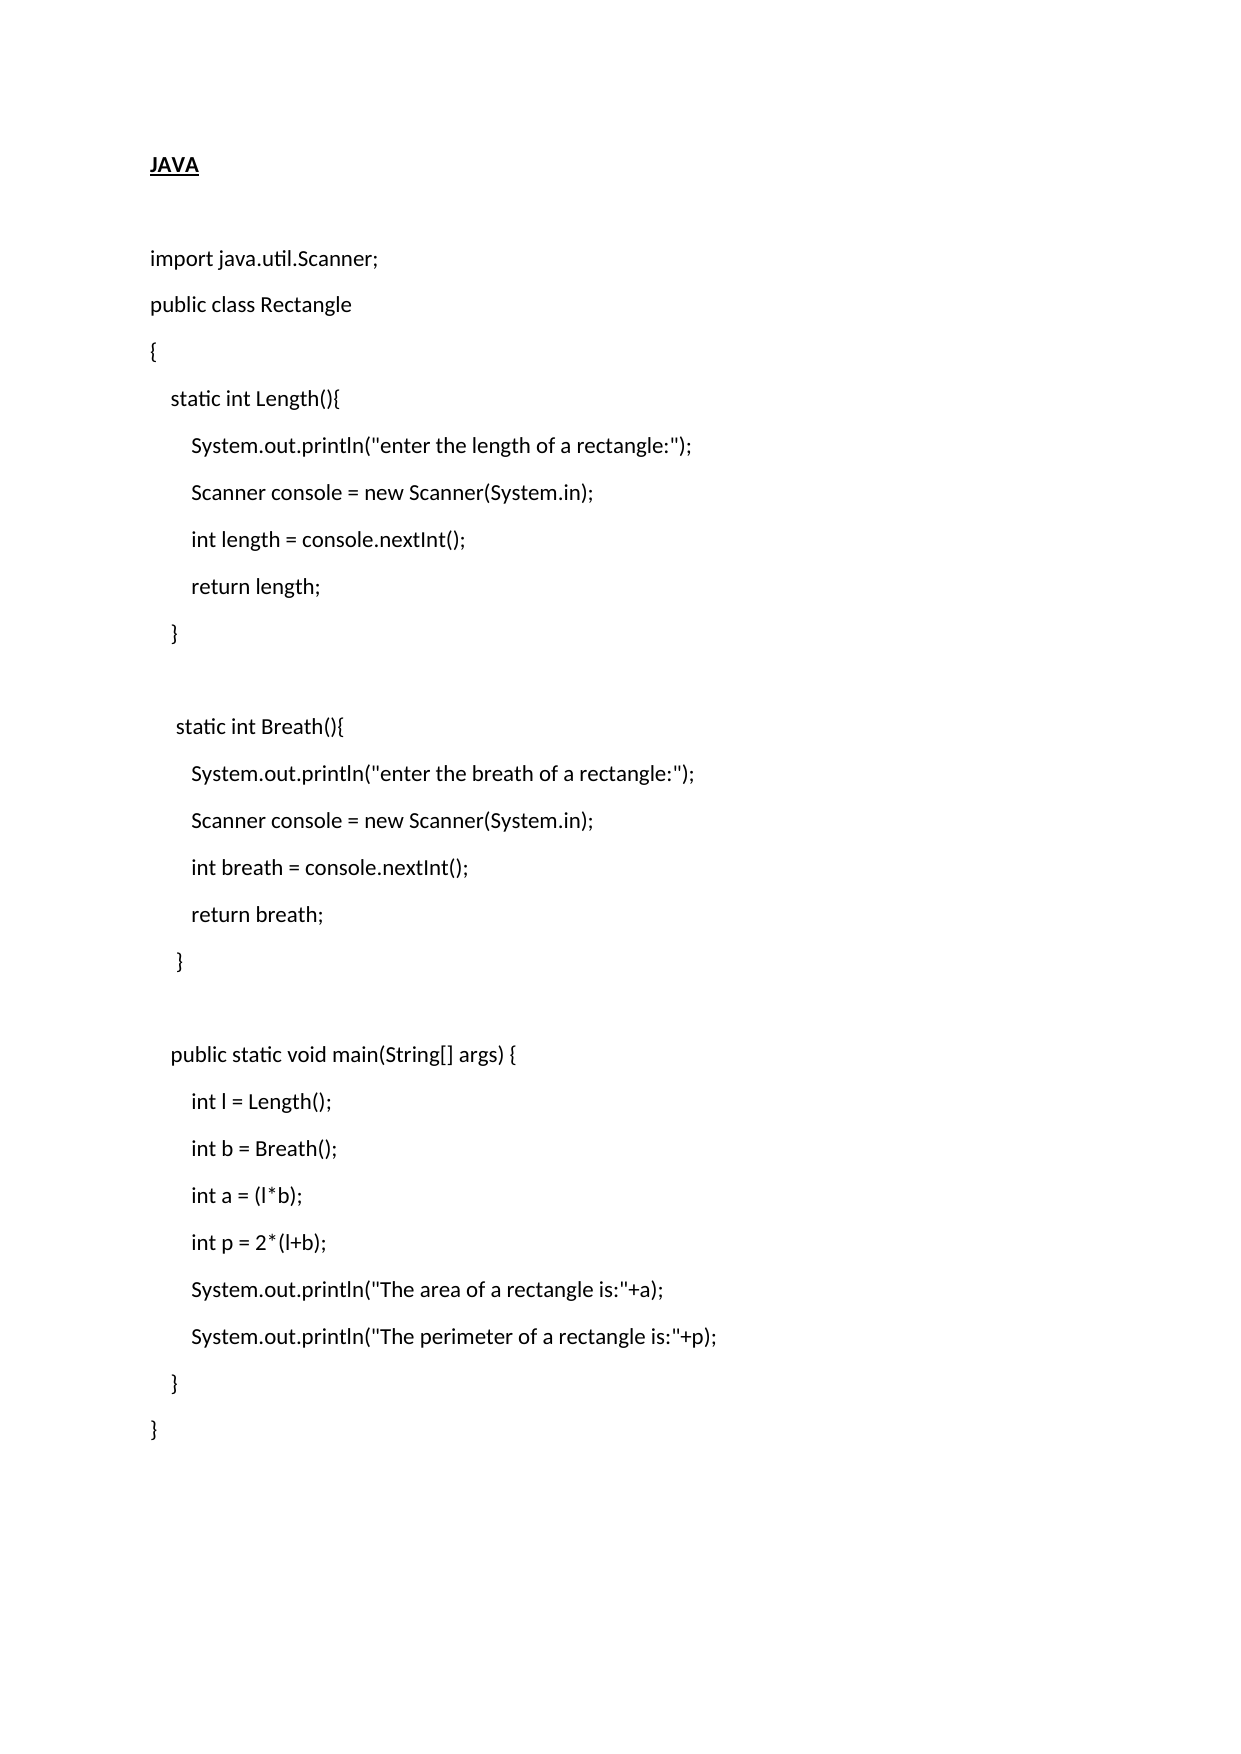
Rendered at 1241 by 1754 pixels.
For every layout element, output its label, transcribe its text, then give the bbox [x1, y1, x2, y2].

text static int Length(){ [150, 384, 1090, 412]
text int l = Length(); [150, 1087, 1090, 1116]
text return length; [150, 572, 1090, 600]
text public class Rectangle [150, 291, 1090, 319]
text int p = 2*(l+b); [150, 1228, 1090, 1256]
text return breath; [150, 900, 1090, 928]
text int length = console.nextInt(); [150, 525, 1090, 553]
text Scanner console = new Scanner(System.in); [150, 478, 1090, 506]
text } [150, 947, 1090, 975]
text int a = (l*b); [150, 1181, 1090, 1209]
text Scanner console = new Scanner(System.in); [150, 806, 1090, 834]
text System.out.println("enter the length of a rectangle:"); [150, 431, 1090, 459]
text int breath = console.nextInt(); [150, 853, 1090, 881]
text } [150, 619, 1090, 647]
text { [150, 337, 1090, 366]
text System.out.println("The area of a rectangle is:"+a); [150, 1275, 1090, 1303]
text } [150, 1369, 1090, 1397]
text static int Breath(){ [150, 712, 1090, 741]
text public static void main(String[] args) { [150, 1041, 1090, 1069]
text JAVA [150, 150, 1090, 178]
text System.out.println("enter the breath of a rectangle:"); [150, 759, 1090, 787]
text int b = Breath(); [150, 1134, 1090, 1162]
text import java.util.Scanner; [150, 244, 1090, 272]
text } [150, 1416, 1090, 1444]
text System.out.println("The perimeter of a rectangle is:"+p); [150, 1322, 1090, 1350]
